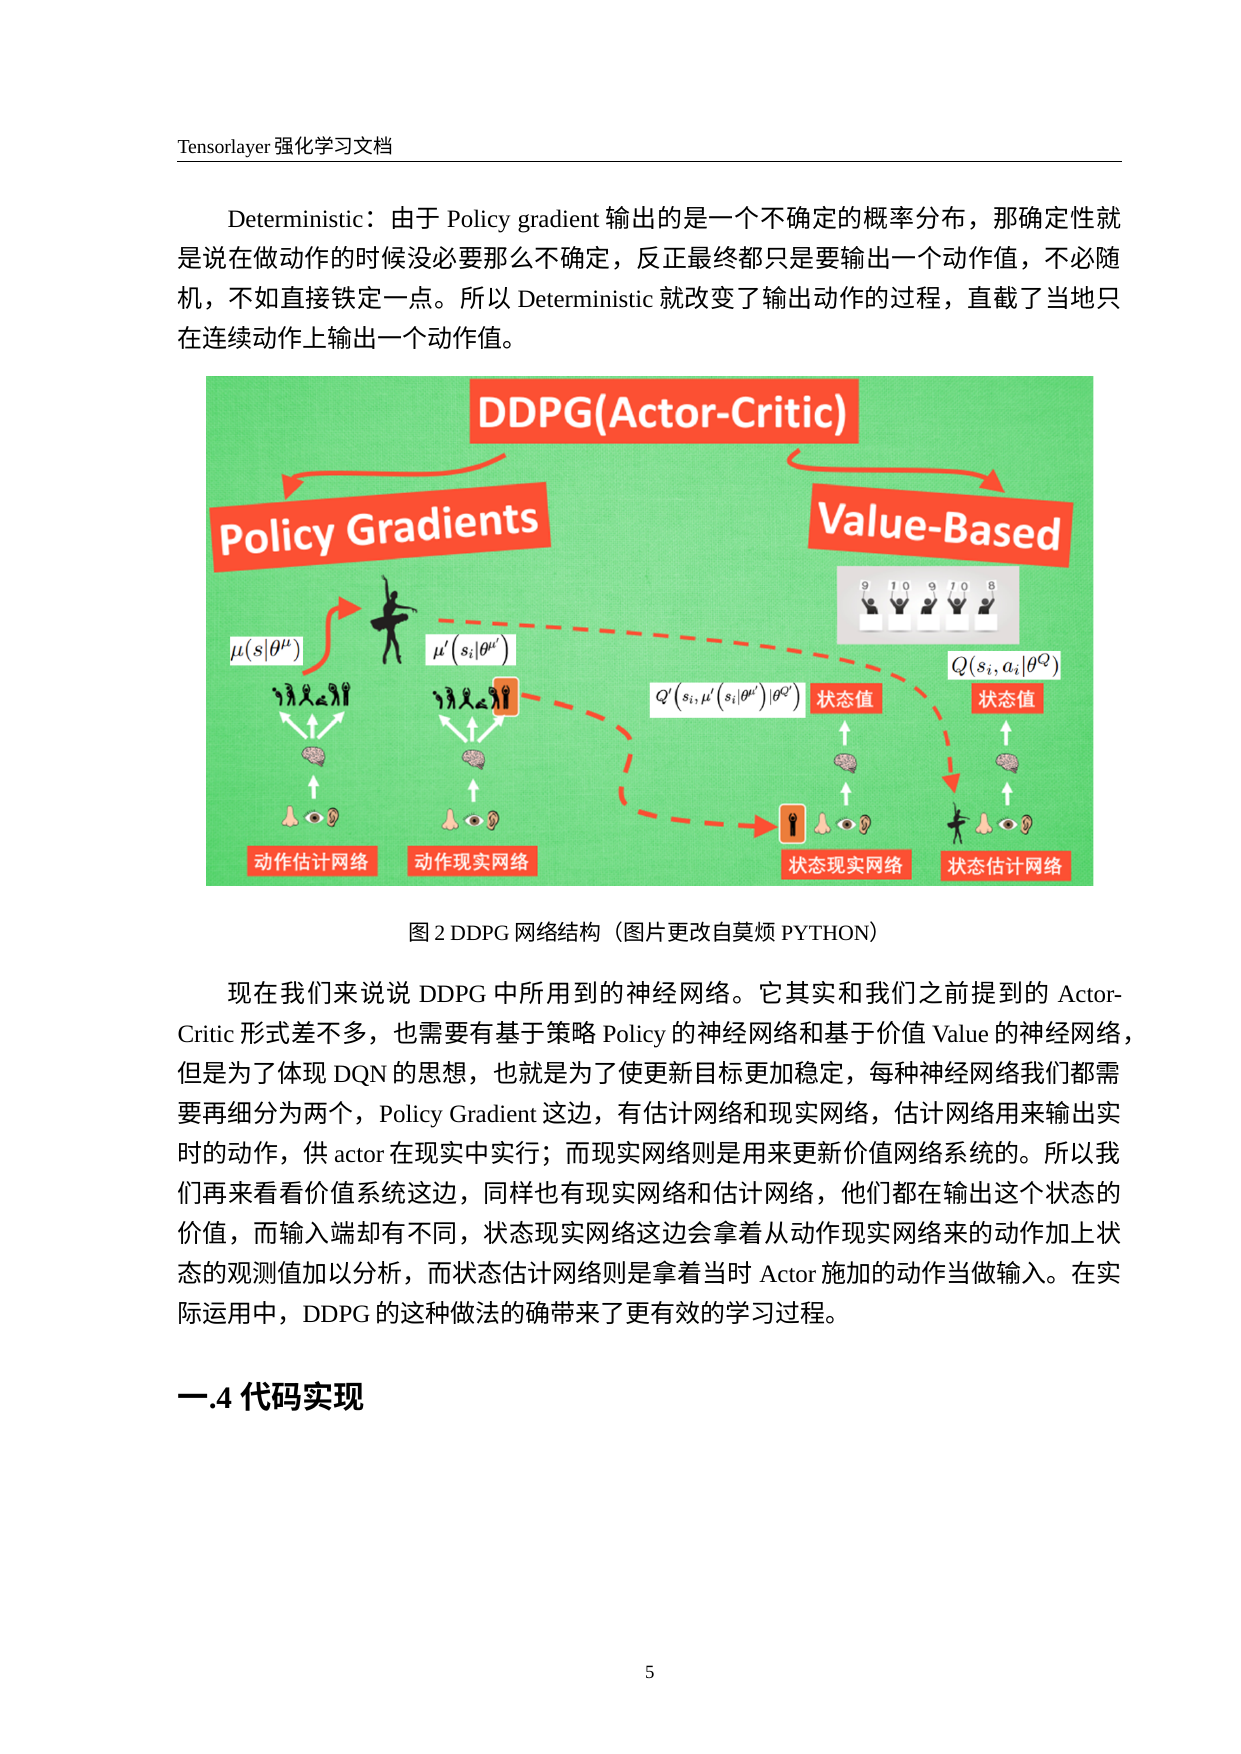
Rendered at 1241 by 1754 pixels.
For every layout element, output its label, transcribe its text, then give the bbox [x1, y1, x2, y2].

picture [206, 376, 1094, 886]
subtitle 代码实现 [177, 1355, 1122, 1435]
text Deterministic：由于Policy gradient输出的是一个不确定的概率分布，那确定性就是说在做动作的时候没必要那么不确定，反正最终都只是要输出一个动作值，不必随机，不如直接铁定一点。所以Deterministic就改变了输出动作的过程，直截了当地只在连续动作上输出一个动作值。 [177, 197, 1122, 357]
text 图2 DDPG网络结构（图片更改自莫烦PYTHON） [177, 911, 1122, 951]
text 现在我们来说说DDPG中所用到的神经网络。它其实和我们之前提到的Actor-Critic形式差不多，也需要有基于策略Policy的神经网络和基于价值Value的神经网络，但是为了体现DQN的思想，也就是为了使更新目标更加稳定，每种神经网络我们都需要再细分为两个，Policy Gradient这边，有估计网络和现实网络，估计网络用来输出实时的动作，供actor在现实中实行；而现实网络则是用来更新价值网络系统的。所以我们再来看看价值系统这边，同样也有现实网络和估计网络，他们都在输出这个状态的价值，而输入端却有不同，状态现实网络这边会拿着从动作现实网络来的动作加上状态的观测值加以分析，而状态估计网络则是拿着当时Actor施加的动作当做输入。在实际运用中，DDPG的这种做法的确带来了更有效的学习过程。 [177, 971, 1122, 1331]
